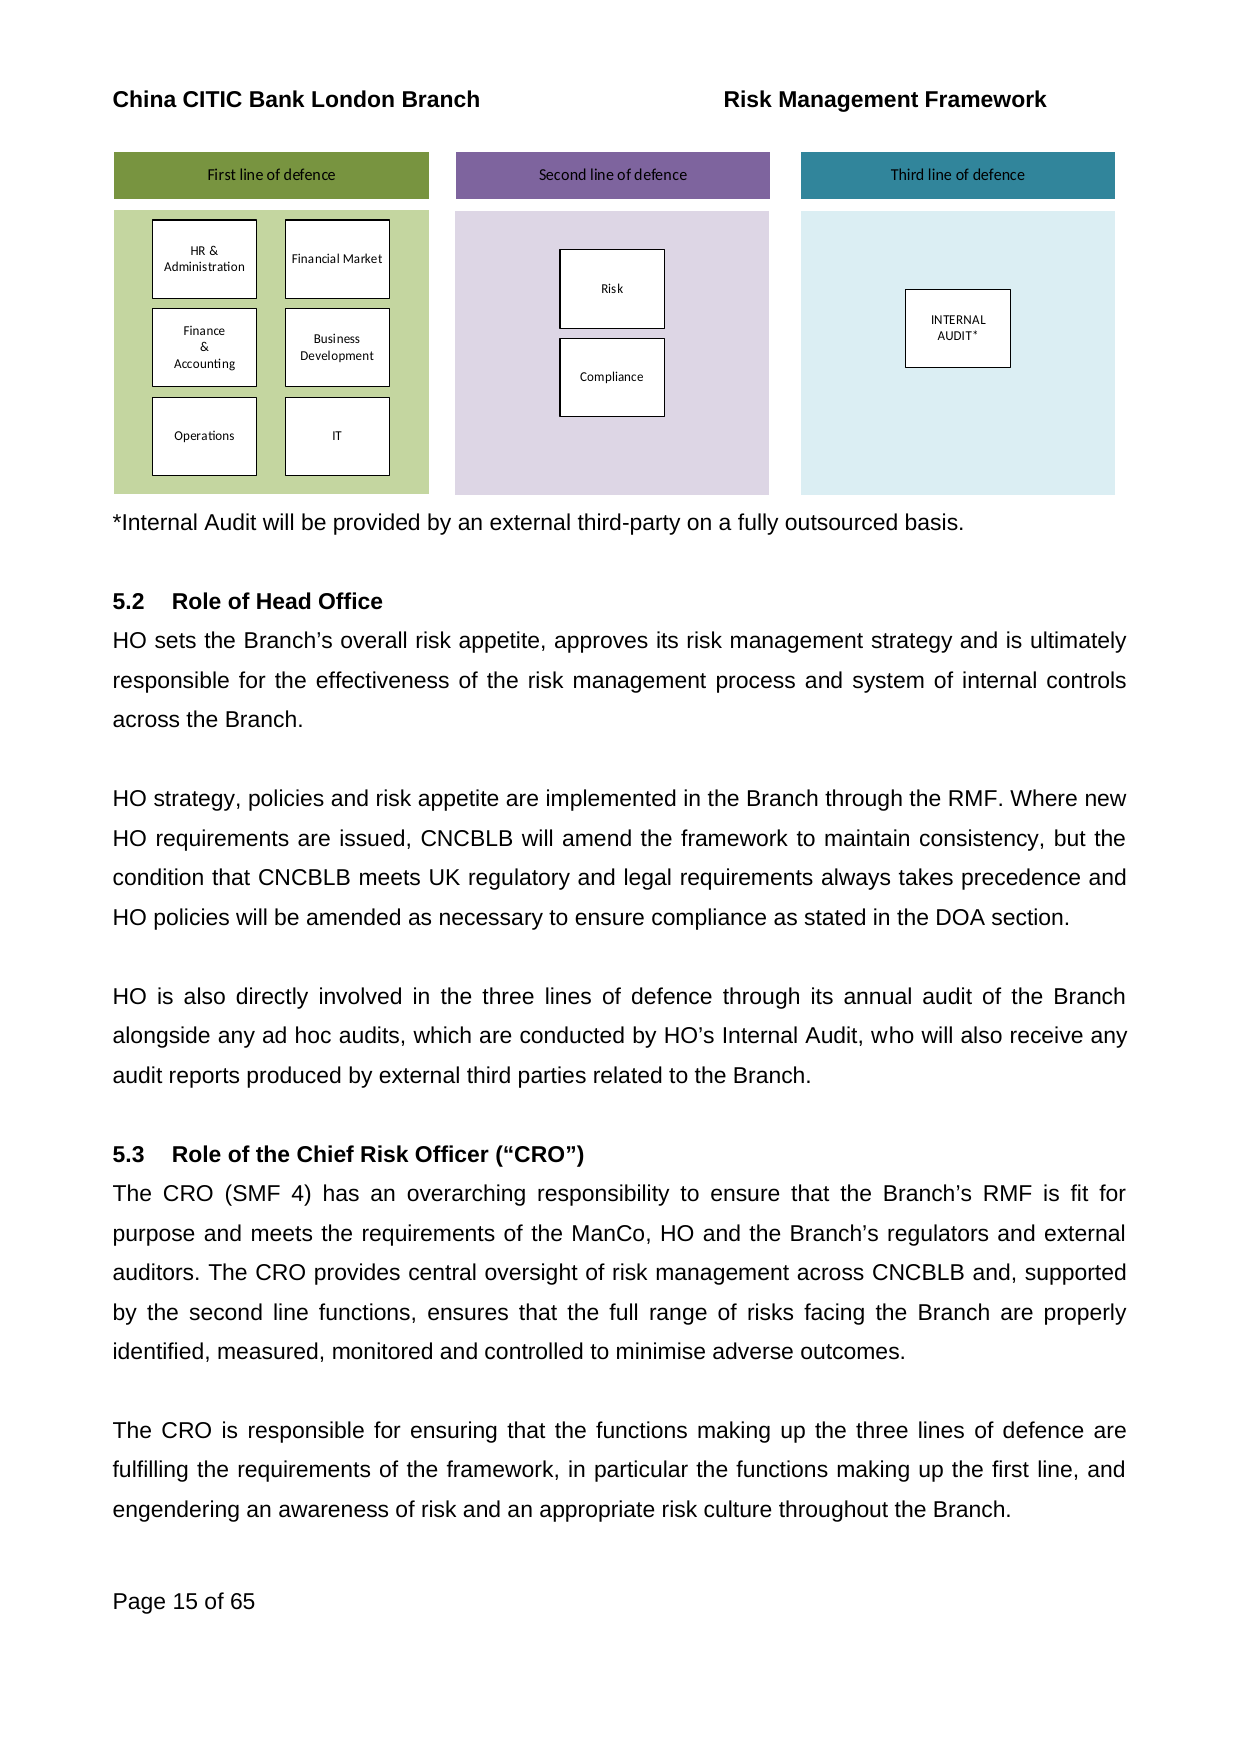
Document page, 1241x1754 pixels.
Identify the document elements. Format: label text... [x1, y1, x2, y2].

text HO strategy, policies and risk appetite are implemented in the Branch through the RMF. Where new HO requirements are issued, CNCBLB will amend the framework to maintain consistency, but the condition that CNCBLB meets UK regulatory and legal requirements always takes precedence and HO policies will be amended as necessary to ensure compliance as stated in the DOA section. [112, 785, 1128, 930]
text *Internal Audit will be provided by an external third-party on a fully outsourced basis. [112, 150, 1128, 535]
text The CRO is responsible for ensuring that the functions making up the three lines of defence are fulfilling the requirements of the framework, in particular the functions making up the first line, and engendering an awareness of risk and an appropriate risk culture throughout the Branch. [112, 1417, 1128, 1522]
subtitle Role of Head Office [112, 588, 1128, 614]
text HO sets the Branch’s overall risk appetite, approves its risk management strategy and is ultimately responsible for the effectiveness of the risk management process and system of internal controls across the Branch. [112, 627, 1128, 733]
subtitle Role of the Chief Risk Officer (“CRO”) [112, 1141, 1128, 1167]
text The CRO (SMF 4) has an overarching responsibility to ensure that the Branch’s RMF is fit for purpose and meets the requirements of the ManCo, HO and the Branch’s regulators and external auditors. The CRO provides central oversight of risk management across CNCBLB and, supported by the second line functions, ensures that the full range of risks facing the Branch are properly identified, measured, monitored and controlled to minimise adverse outcomes. [112, 1180, 1128, 1364]
text HO is also directly involved in the three lines of defence through its annual audit of the Branch alongside any ad hoc audits, which are conducted by HO’s Internal Audit, who will also receive any audit reports produced by external third parties related to the Branch. [112, 983, 1128, 1088]
